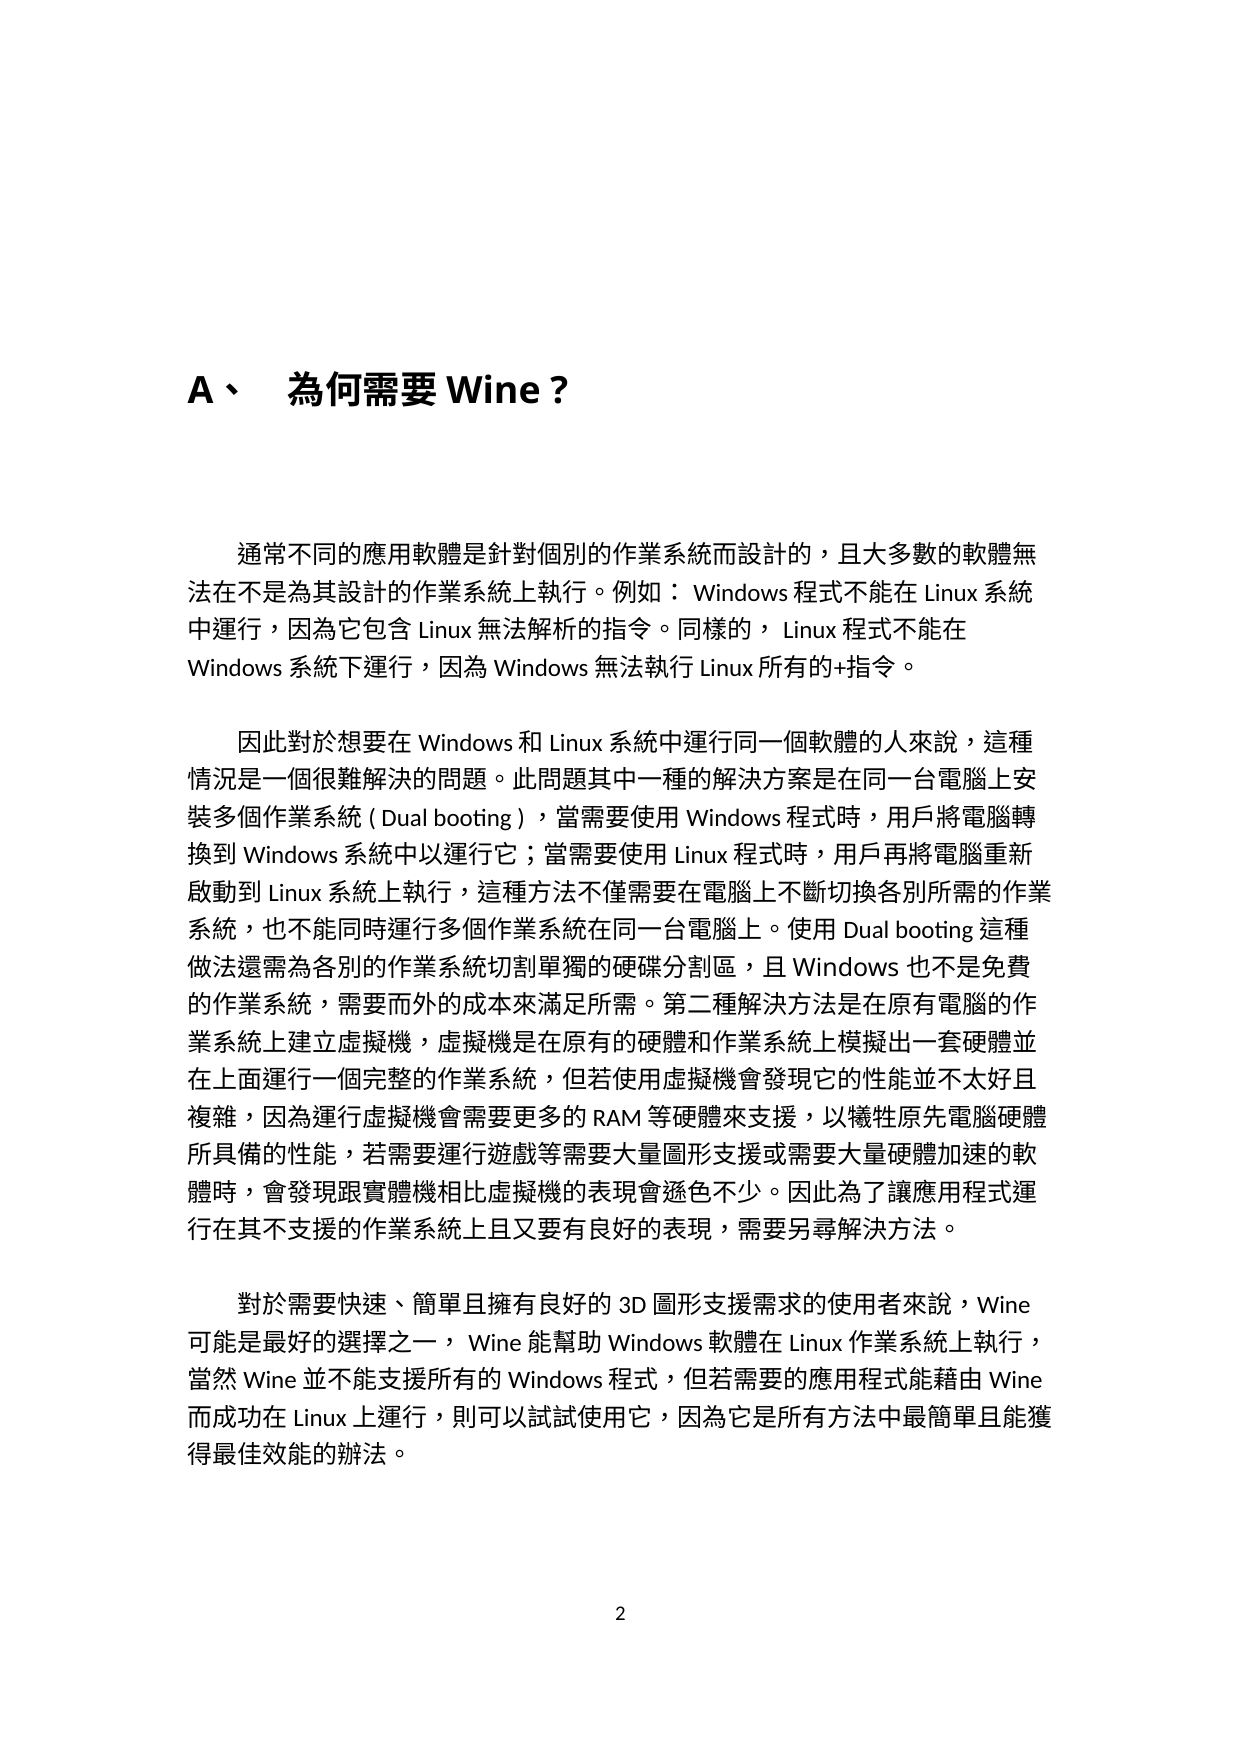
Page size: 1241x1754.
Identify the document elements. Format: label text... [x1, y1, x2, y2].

text 通常不同的應用軟體是針對個別的作業系統而設計的，且大多數的軟體無法在不是為其設計的作業系統上執行。例如： Windows 程式不能在 Linux 系統中運行，因為它包含 Linux 無法解析的指令。同樣的， Linux 程式不能在 Windows 系統下運行，因為 Windows 無法執行 Linux 所有的+指令。 [187, 534, 1053, 684]
subtitle A、 為何需要 Wine ? [187, 350, 1053, 425]
text 對於需要快速、簡單且擁有良好的 3D 圖形支援需求的使用者來說，Wine 可能是最好的選擇之一， Wine 能幫助 Windows 軟體在 Linux 作業系統上執行，當然 Wine 並不能支援所有的 Windows 程式，但若需要的應用程式能藉由 Wine 而成功在 Linux 上運行，則可以試試使用它，因為它是所有方法中最簡單且能獲得最佳效能的辦法。 [187, 1284, 1053, 1471]
text 因此對於想要在 Windows 和 Linux 系統中運行同一個軟體的人來說，這種情況是一個很難解決的問題。此問題其中一種的解決方案是在同一台電腦上安裝多個作業系統 ( Dual booting ) ，當需要使用 Windows 程式時，用戶將電腦轉換到 Windows 系統中以運行它；當需要使用 Linux 程式時，用戶再將電腦重新啟動到 Linux 系統上執行，這種方法不僅需要在電腦上不斷切換各別所需的作業系統，也不能同時運行多個作業系統在同一台電腦上。使用 Dual booting 這種做法還需為各別的作業系統切割單獨的硬碟分割區，且Windows 也不是免費的作業系統，需要而外的成本來滿足所需。第二種解決方法是在原有電腦的作業系統上建立虛擬機，虛擬機是在原有的硬體和作業系統上模擬出一套硬體並在上面運行一個完整的作業系統，但若使用虛擬機會發現它的性能並不太好且複雜，因為運行虛擬機會需要更多的RAM等硬體來支援，以犧牲原先電腦硬體所具備的性能，若需要運行遊戲等需要大量圖形支援或需要大量硬體加速的軟體時，會發現跟實體機相比虛擬機的表現會遜色不少。因此為了讓應用程式運行在其不支援的作業系統上且又要有良好的表現，需要另尋解決方法。 [187, 721, 1053, 1246]
